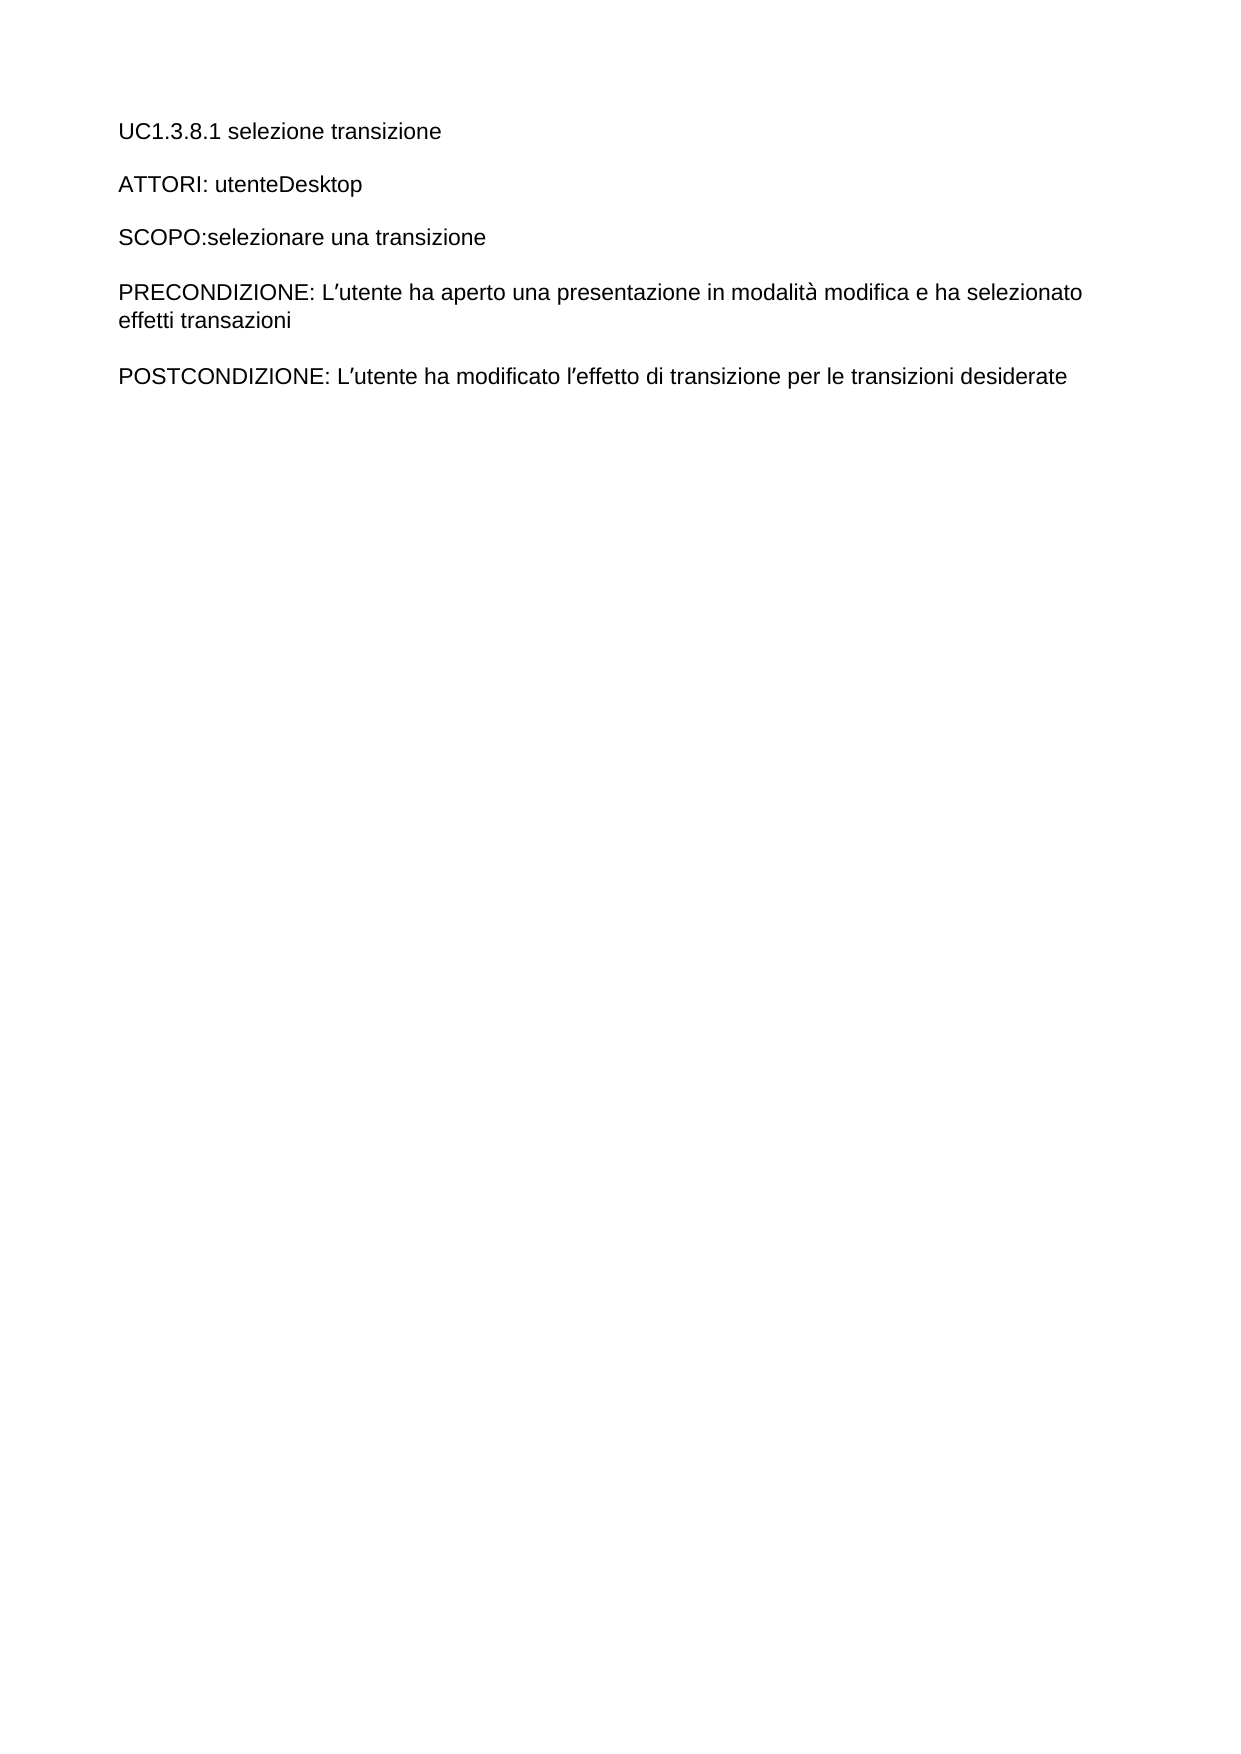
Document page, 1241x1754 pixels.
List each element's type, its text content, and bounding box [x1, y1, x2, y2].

text UC1.3.8.1 selezione transizione [118, 118, 1122, 144]
text SCOPO:selezionare una transizione [118, 223, 1122, 250]
text ATTORI: utenteDesktop [118, 171, 1122, 197]
text PRECONDIZIONE: L’utente ha aperto una presentazione in modalità modifica e ha selezionato effetti transazioni [118, 276, 1122, 334]
text POSTCONDIZIONE: L’utente ha modificato l’effetto di transizione per le transizioni desiderate [118, 360, 1122, 391]
